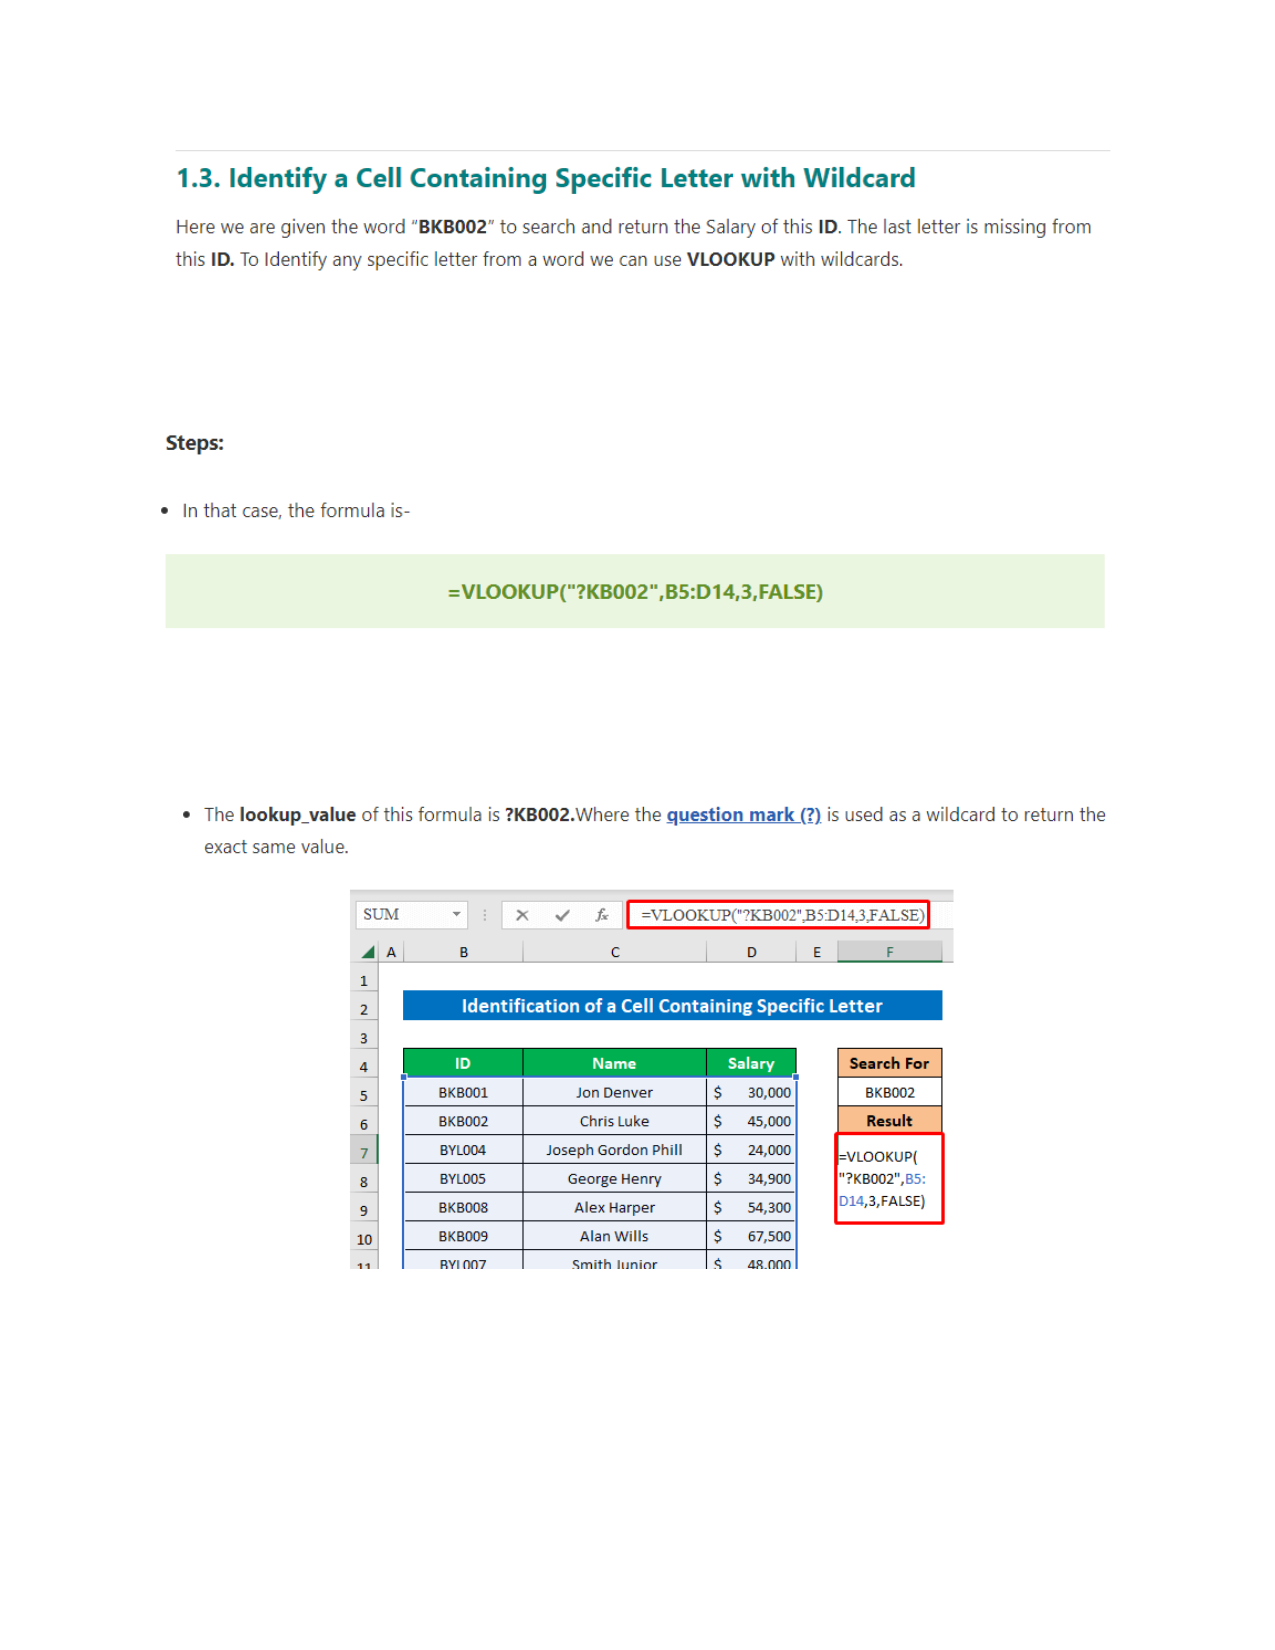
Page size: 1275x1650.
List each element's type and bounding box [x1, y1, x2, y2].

picture [150, 422, 1125, 655]
picture [150, 767, 1125, 1269]
picture [150, 150, 1125, 310]
